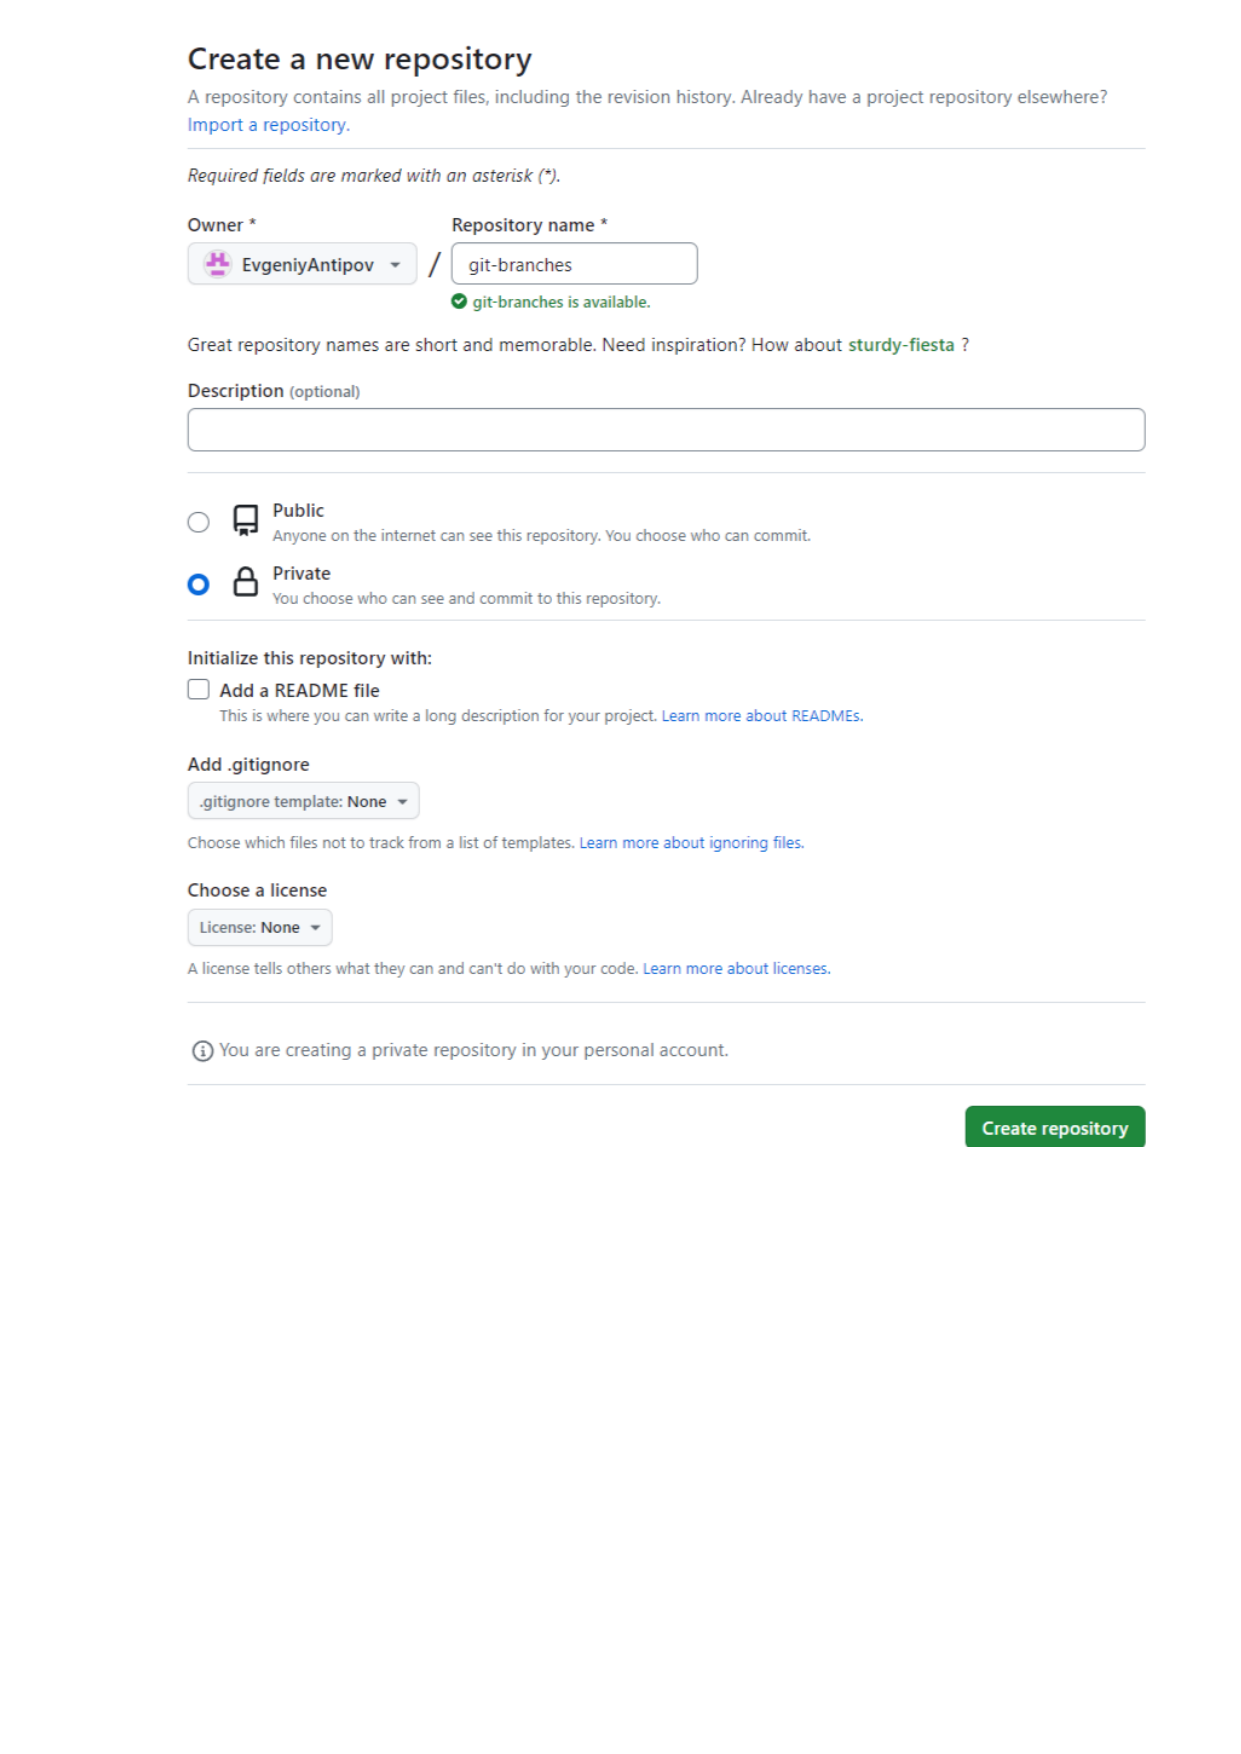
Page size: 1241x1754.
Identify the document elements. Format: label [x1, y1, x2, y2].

picture [177, 44, 1152, 1147]
